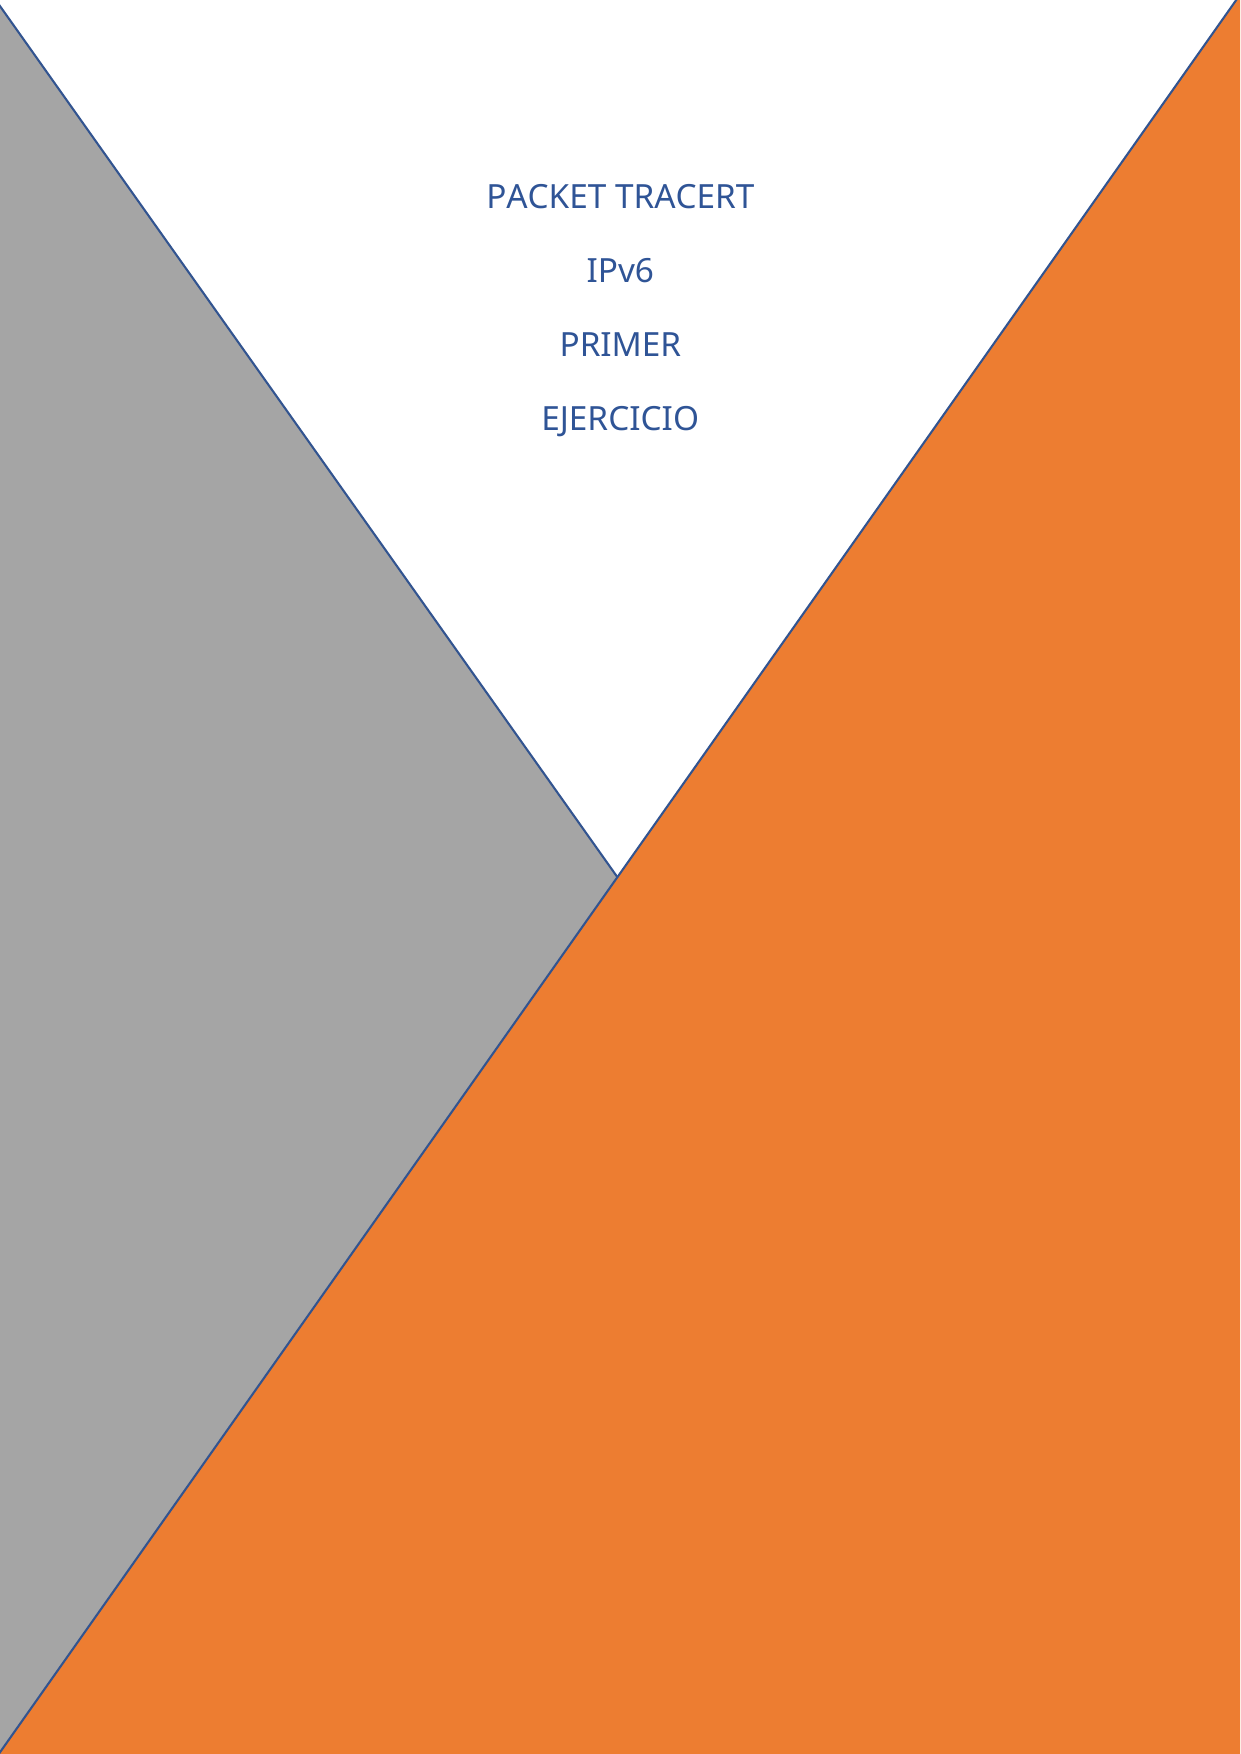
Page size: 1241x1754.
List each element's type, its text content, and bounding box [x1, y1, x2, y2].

subtitle PACKET TRACERT [177, 173, 1063, 218]
subtitle EJERCICIO [277, 394, 956, 440]
subtitle PRIMER [226, 321, 1007, 366]
subtitle IPv6 [177, 247, 1060, 292]
